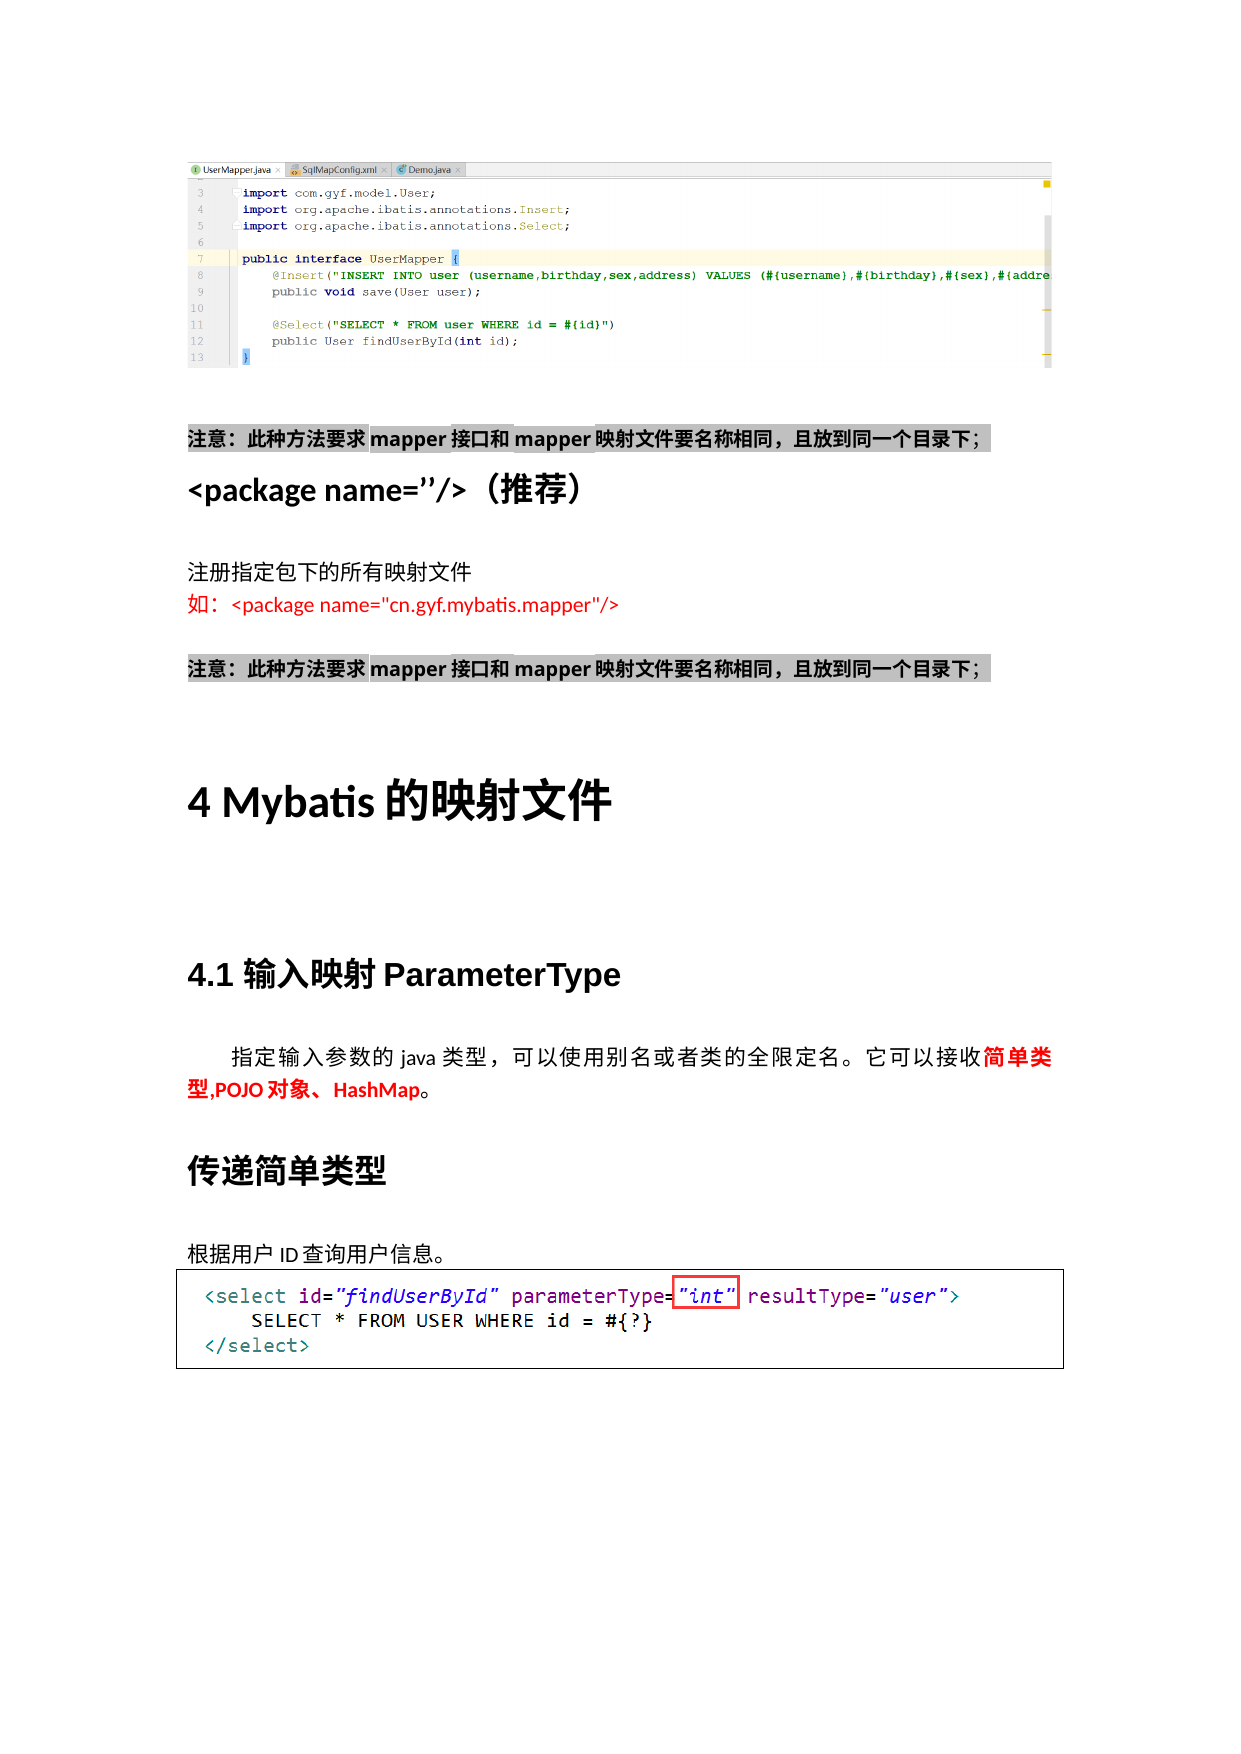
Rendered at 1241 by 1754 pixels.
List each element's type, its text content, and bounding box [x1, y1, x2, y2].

text 注意：此种方法要求mapper接口和mapper映射文件要名称相同，且放到同一个目录下； [187, 652, 1053, 684]
text 根据用户ID查询用户信息。 [187, 1236, 1053, 1269]
table_header [177, 1270, 1063, 1367]
text 注意：此种方法要求mapper接口和mapper映射文件要名称相同，且放到同一个目录下； [187, 422, 1053, 454]
text 指定输入参数的java类型，可以使用别名或者类的全限定名。它可以接收简单类型,POJO对象、HashMap。 [187, 1039, 1053, 1104]
picture [187, 1270, 1053, 1360]
text 注册指定包下的所有映射文件 [187, 554, 1053, 587]
text 如：<package name="cn.gyf.mybatis.mapper"/> [187, 587, 1053, 619]
subtitle 传递简单类型 [187, 1137, 1053, 1202]
picture [187, 162, 1052, 368]
subtitle <package name=’’/>（推荐） [187, 454, 1053, 519]
subtitle Mybatis的映射文件 [187, 749, 1053, 847]
subtitle 4.1 输入映射ParameterType [187, 939, 1053, 1004]
